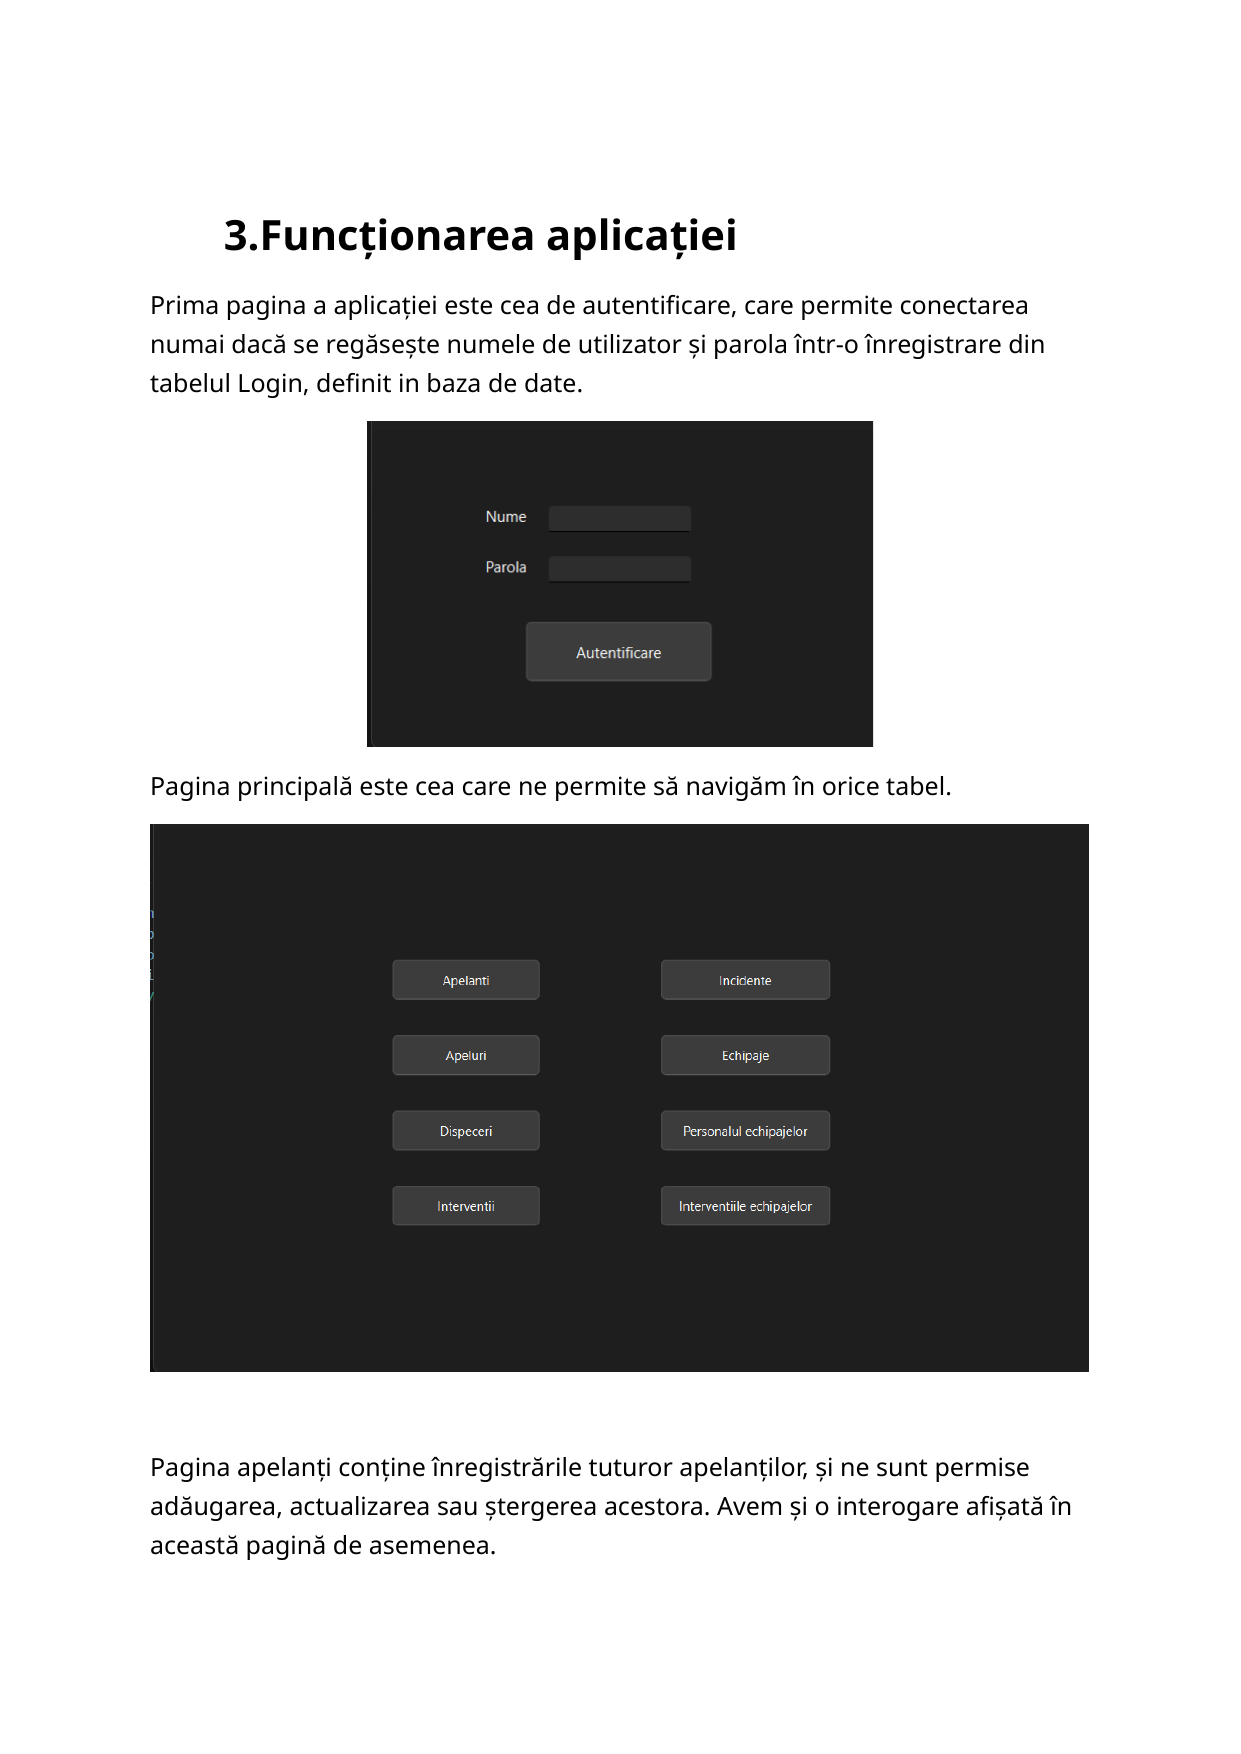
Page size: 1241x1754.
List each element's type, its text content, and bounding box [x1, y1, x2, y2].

picture [367, 421, 874, 747]
picture [150, 824, 1089, 1372]
text 3.Funcționarea aplicației [150, 206, 1090, 263]
text Pagina principală este cea care ne permite să navigăm în orice tabel. [150, 769, 1090, 803]
text Pagina apelanți conține înregistrările tuturor apelanților, și ne sunt permise adăugarea, actualizarea sau ștergerea acestora. Avem și o interogare afișată în această pagină de asemenea. [150, 1450, 1090, 1562]
text Prima pagina a aplicației este cea de autentificare, care permite conectarea numai dacă se regăsește numele de utilizator și parola într-o înregistrare din tabelul Login, definit in baza de date. [150, 288, 1090, 400]
